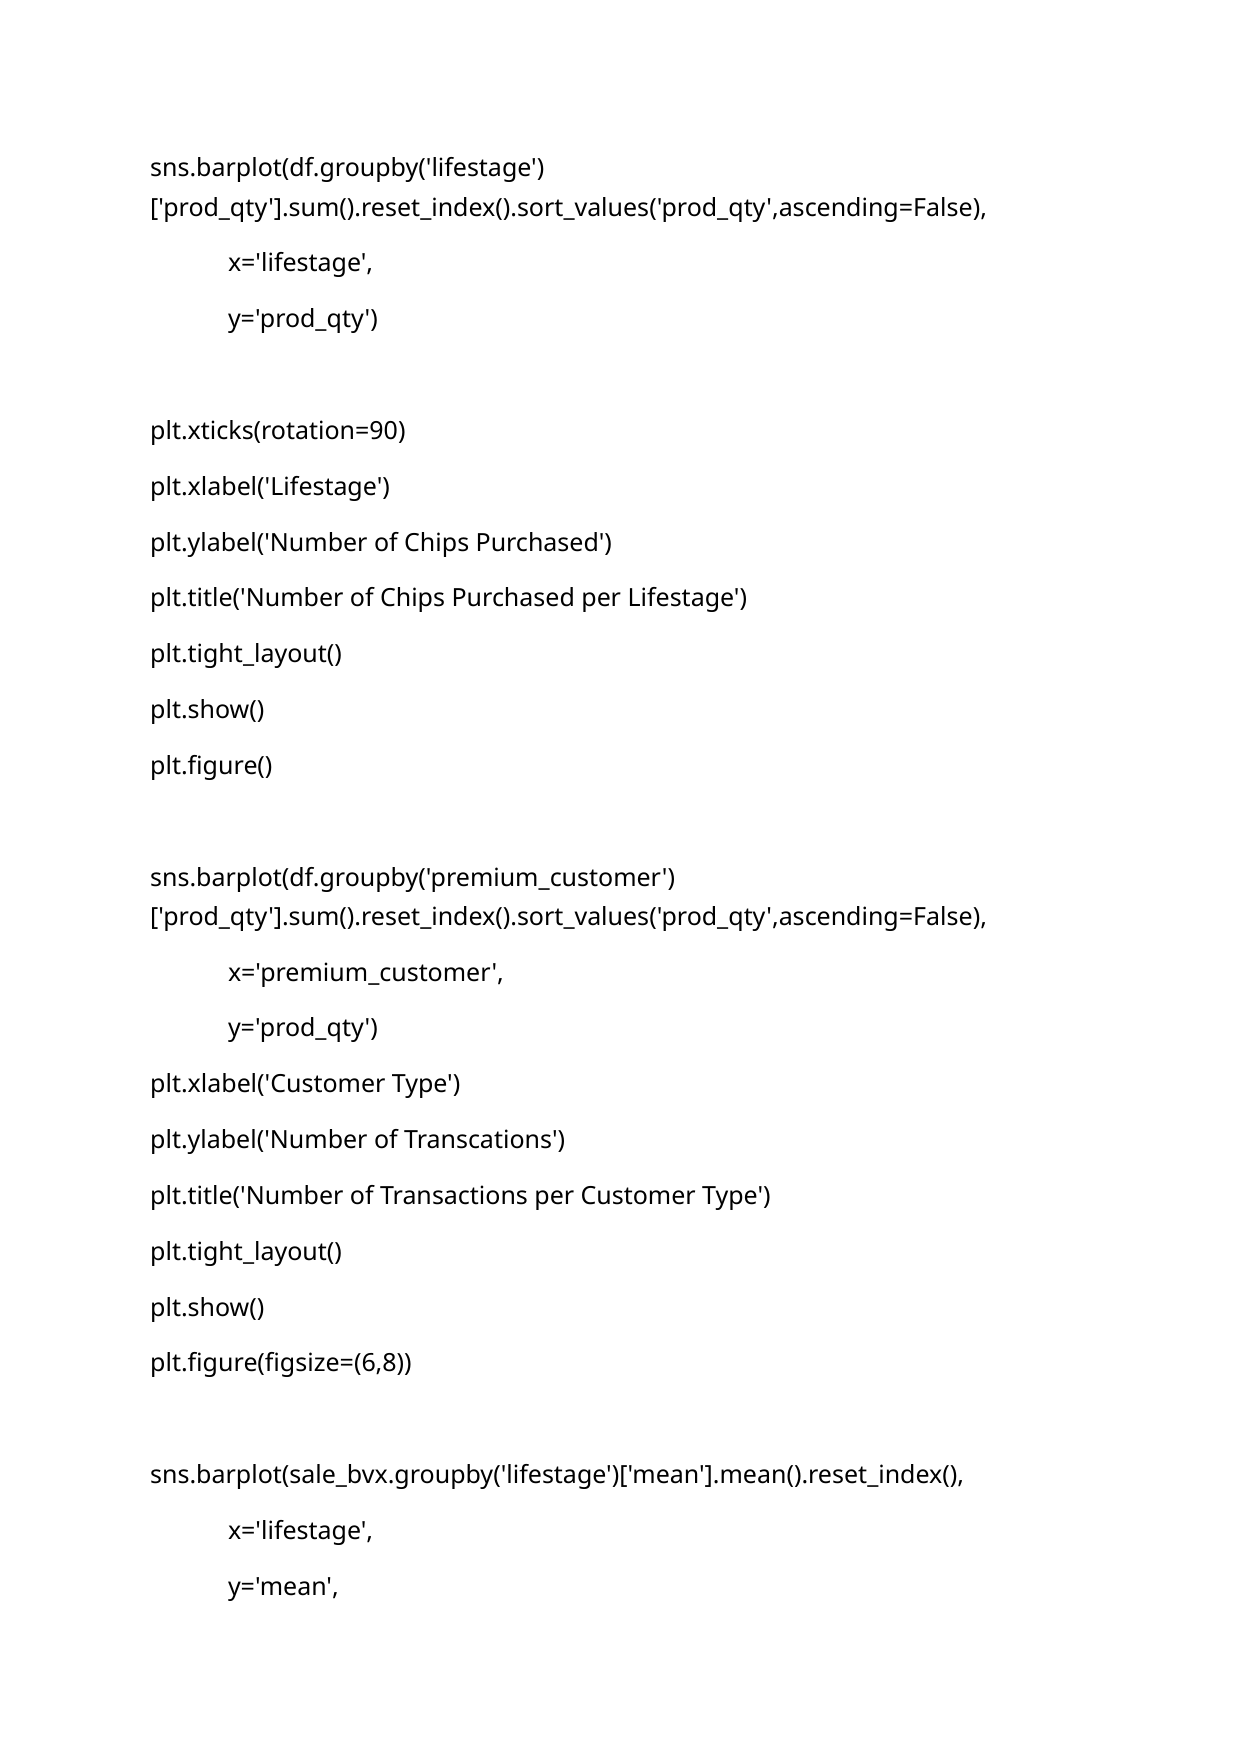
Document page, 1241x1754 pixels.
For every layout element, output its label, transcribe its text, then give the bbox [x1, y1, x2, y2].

text sns.barplot(df.groupby('lifestage')['prod_qty'].sum().reset_index().sort_values('prod_qty',ascending=False), [150, 150, 1090, 223]
text plt.xlabel('Lifestage') [150, 468, 1090, 502]
text plt.xticks(rotation=90) [150, 412, 1090, 447]
text plt.tight_layout() [150, 1233, 1090, 1267]
text x='lifestage', [150, 245, 1090, 279]
text x='premium_customer', [150, 954, 1090, 988]
text plt.title('Number of Chips Purchased per Lifestage') [150, 580, 1090, 614]
text y='mean', [150, 1568, 1090, 1602]
text plt.title('Number of Transactions per Customer Type') [150, 1177, 1090, 1212]
text x='lifestage', [150, 1512, 1090, 1547]
text plt.figure(figsize=(6,8)) [150, 1345, 1090, 1379]
text y='prod_qty') [150, 1010, 1090, 1044]
text plt.ylabel('Number of Transcations') [150, 1122, 1090, 1156]
text sns.barplot(sale_bvx.groupby('lifestage')['mean'].mean().reset_index(), [150, 1457, 1090, 1491]
text plt.tight_layout() [150, 636, 1090, 670]
text plt.ylabel('Number of Chips Purchased') [150, 524, 1090, 558]
text sns.barplot(df.groupby('premium_customer')['prod_qty'].sum().reset_index().sort_values('prod_qty',ascending=False), [150, 859, 1090, 932]
text plt.show() [150, 692, 1090, 726]
text plt.xlabel('Customer Type') [150, 1066, 1090, 1100]
text plt.figure() [150, 747, 1090, 782]
text y='prod_qty') [150, 301, 1090, 335]
text plt.show() [150, 1289, 1090, 1323]
